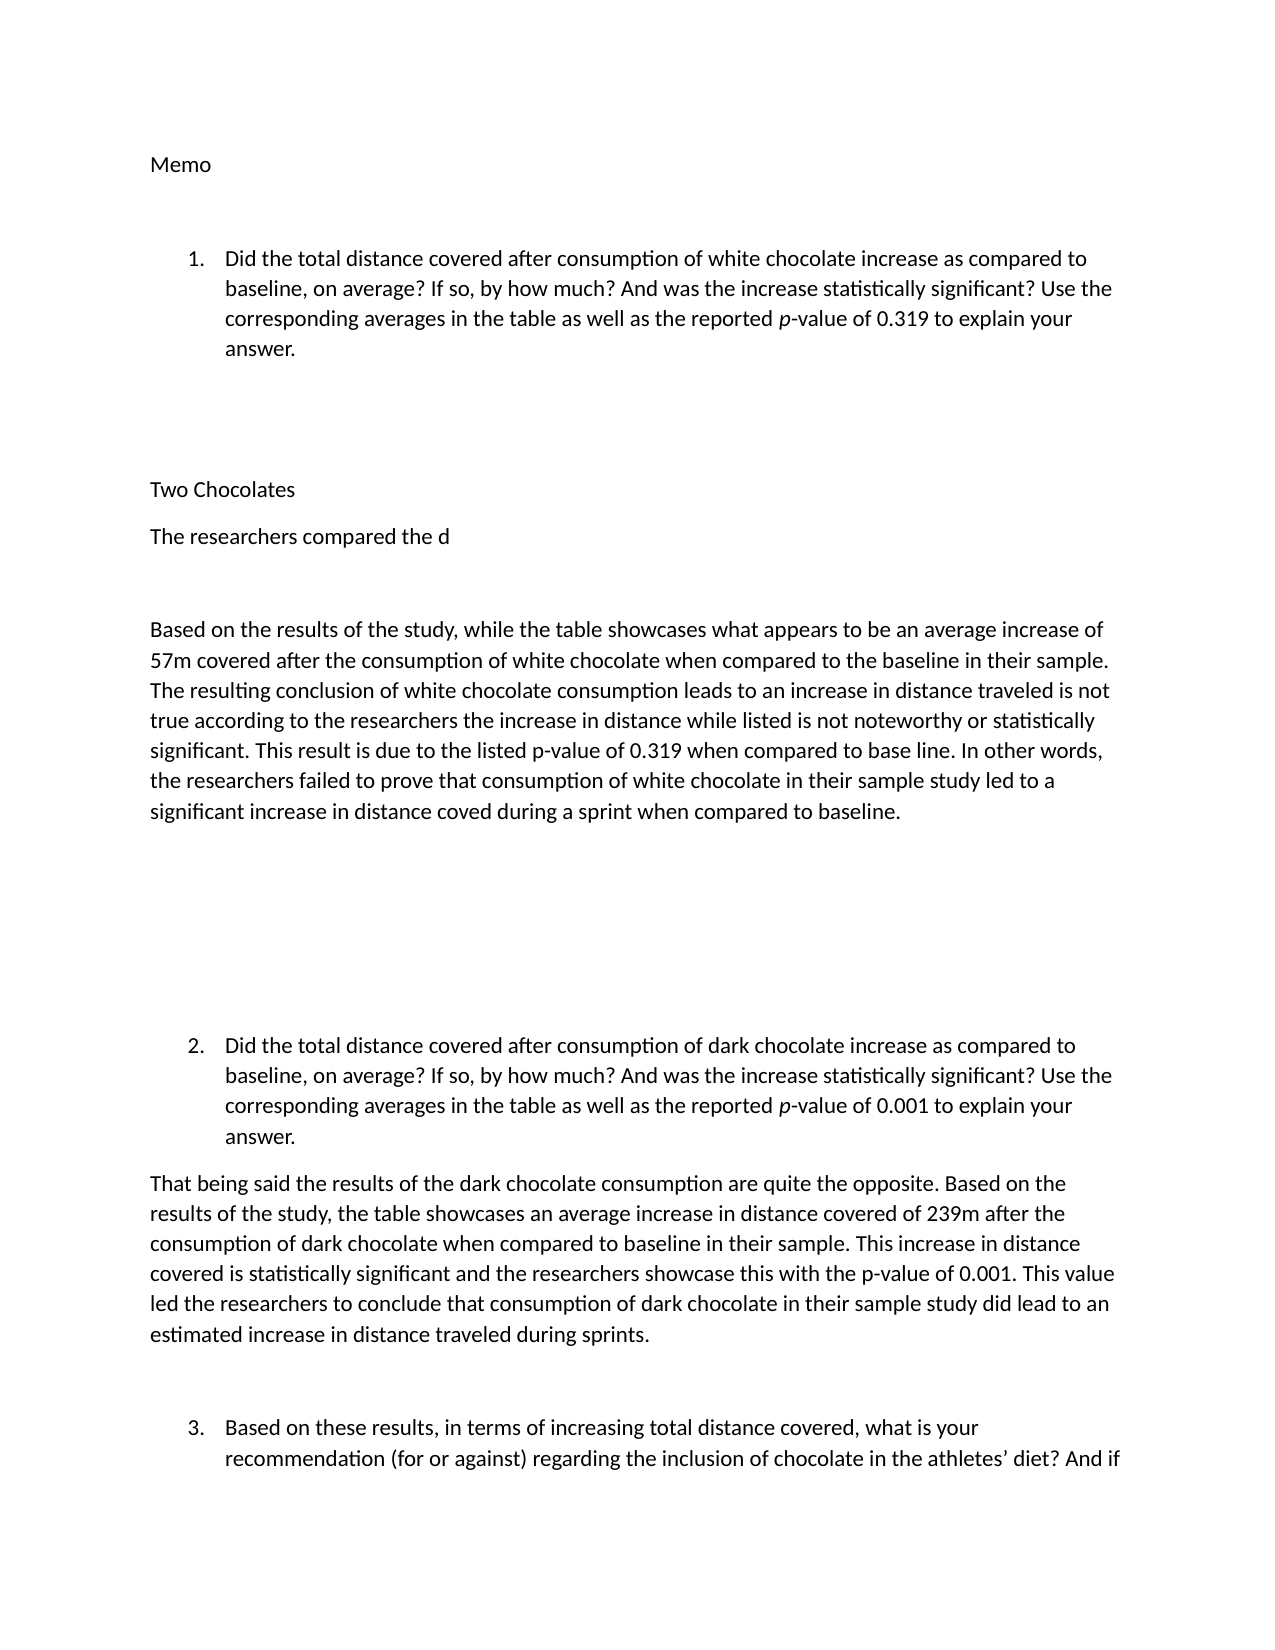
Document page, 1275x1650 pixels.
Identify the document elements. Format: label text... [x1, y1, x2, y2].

list Did the total distance covered after consumption of dark chocolate increase as compared to baseline, on average? If so, by how much? And was the increase statistically significant? Use the corresponding averages in the table as well as the reported p-value of 0.001 to explain your answer. [187, 1031, 1125, 1150]
text That being said the results of the dark chocolate consumption are quite the opposite. Based on the results of the study, the table showcases an average increase in distance covered of 239m after the consumption of dark chocolate when compared to baseline in their sample. This increase in distance covered is statistically significant and the researchers showcase this with the p-value of 0.001. This value led the researchers to conclude that consumption of dark chocolate in their sample study did lead to an estimated increase in distance traveled during sprints. [150, 1169, 1125, 1348]
text Based on the results of the study, while the table showcases what appears to be an average increase of 57m covered after the consumption of white chocolate when compared to the baseline in their sample. The resulting conclusion of white chocolate consumption leads to an increase in distance traveled is not true according to the researchers the increase in distance while listed is not noteworthy or statistically significant. This result is due to the listed p-value of 0.319 when compared to base line. In other words, the researchers failed to prove that consumption of white chocolate in their sample study led to a significant increase in distance coved during a sprint when compared to baseline. [150, 616, 1125, 825]
list Did the total distance covered after consumption of white chocolate increase as compared to baseline, on average? If so, by how much? And was the increase statistically significant? Use the corresponding averages in the table as well as the reported p-value of 0.319 to explain your answer. [187, 244, 1125, 362]
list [187, 1413, 1125, 1472]
text Two Chocolates [150, 475, 1125, 503]
text The researchers compared the d [150, 522, 1125, 550]
text Memo [150, 150, 1125, 178]
